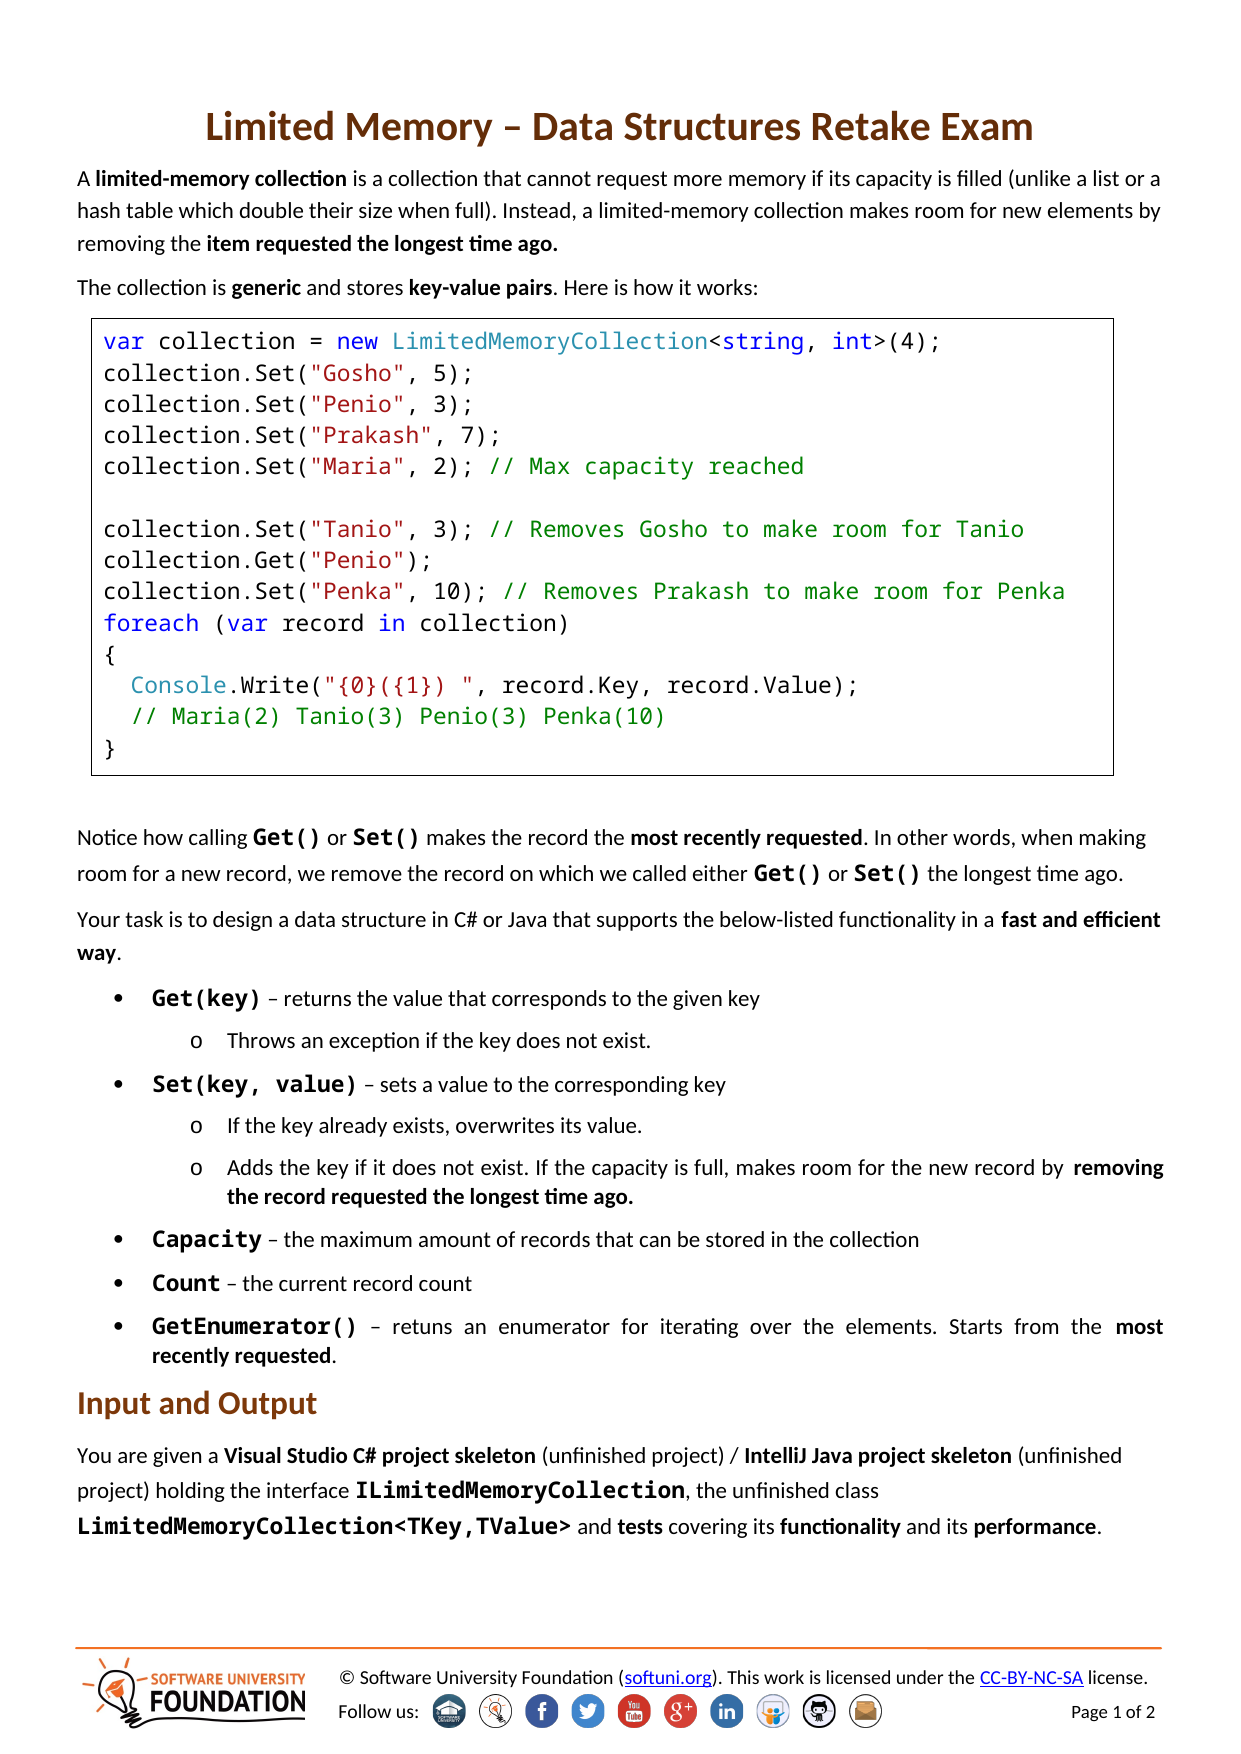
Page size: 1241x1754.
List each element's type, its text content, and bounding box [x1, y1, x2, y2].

list If the key already exists, overwrites its value. [189, 1111, 1163, 1141]
list Set(key, value) – sets a value to the corresponding key [114, 1068, 1163, 1099]
picture [849, 1694, 882, 1728]
text The collection is generic and stores key-value pairs. Here is how it works: [77, 273, 1163, 301]
list Count – the current record count [114, 1267, 1163, 1298]
list Throws an exception if the key does not exist. [189, 1026, 1163, 1055]
picture [664, 1694, 697, 1728]
picture [525, 1694, 559, 1728]
picture [81, 1656, 305, 1729]
picture [802, 1694, 836, 1728]
text A limited-memory collection is a collection that cannot request more memory if its capacity is filled (unlike a list or a hash table which double their size when full). Instead, a limited-memory collection makes room for new elements by removing the item requested the longest time ago. [77, 164, 1163, 257]
list Capacity – the maximum amount of records that can be stored in the collection [114, 1223, 1163, 1254]
text You are given a Visual Studio C# project skeleton (unfinished project) / IntelliJ Java project skeleton (unfinished project) holding the interface ILimitedMemoryCollection, the unfinished class LimitedMemoryCollection<TKey,TValue> and tests covering its functionality and its performance. [77, 1441, 1163, 1541]
text Notice how calling Get() or Set() makes the record the most recently requested. In other words, when making room for a new record, we remove the record on which we called either Get() or Set() the longest time ago. [77, 821, 1163, 888]
picture [617, 1694, 651, 1728]
list Adds the key if it does not exist. If the capacity is full, makes room for the new record by removing the record requested the longest time ago. [189, 1153, 1163, 1210]
subtitle Input and Output [77, 1382, 1163, 1423]
picture [710, 1694, 744, 1728]
text Your task is to design a data structure in C# or Java that supports the below-listed functionality in a fast and efficient way. [77, 905, 1163, 966]
subtitle Limited Memory – Data Structures Retake Exam [77, 99, 1163, 150]
table_header var collection = new LimitedMemoryCollection<string, int>(4); collection.Set("Gosho", 5); collection.Set("Penio", 3); collection.Set("Prakash", 7); collection.Set("Maria", 2); // Max capacity reached collection.Set("Tanio", 3); // Removes Gosho to make room for Tanio collection.Get("Penio"); collection.Set("Penka", 10); // Removes Prakash to make room for Penka foreach (var record in collection) { Console.Write("{0}({1}) ", record.Key, record.Value); // Maria(2) Tanio(3) Penio(3) Penka(10) } [92, 319, 1113, 775]
picture [571, 1694, 605, 1728]
picture [756, 1694, 790, 1728]
list Get(key) – returns the value that corresponds to the given key [114, 982, 1163, 1013]
picture [479, 1694, 512, 1728]
list GetEnumerator() – retuns an enumerator for iterating over the elements. Starts from the most recently requested. [114, 1310, 1163, 1369]
picture [432, 1694, 466, 1728]
